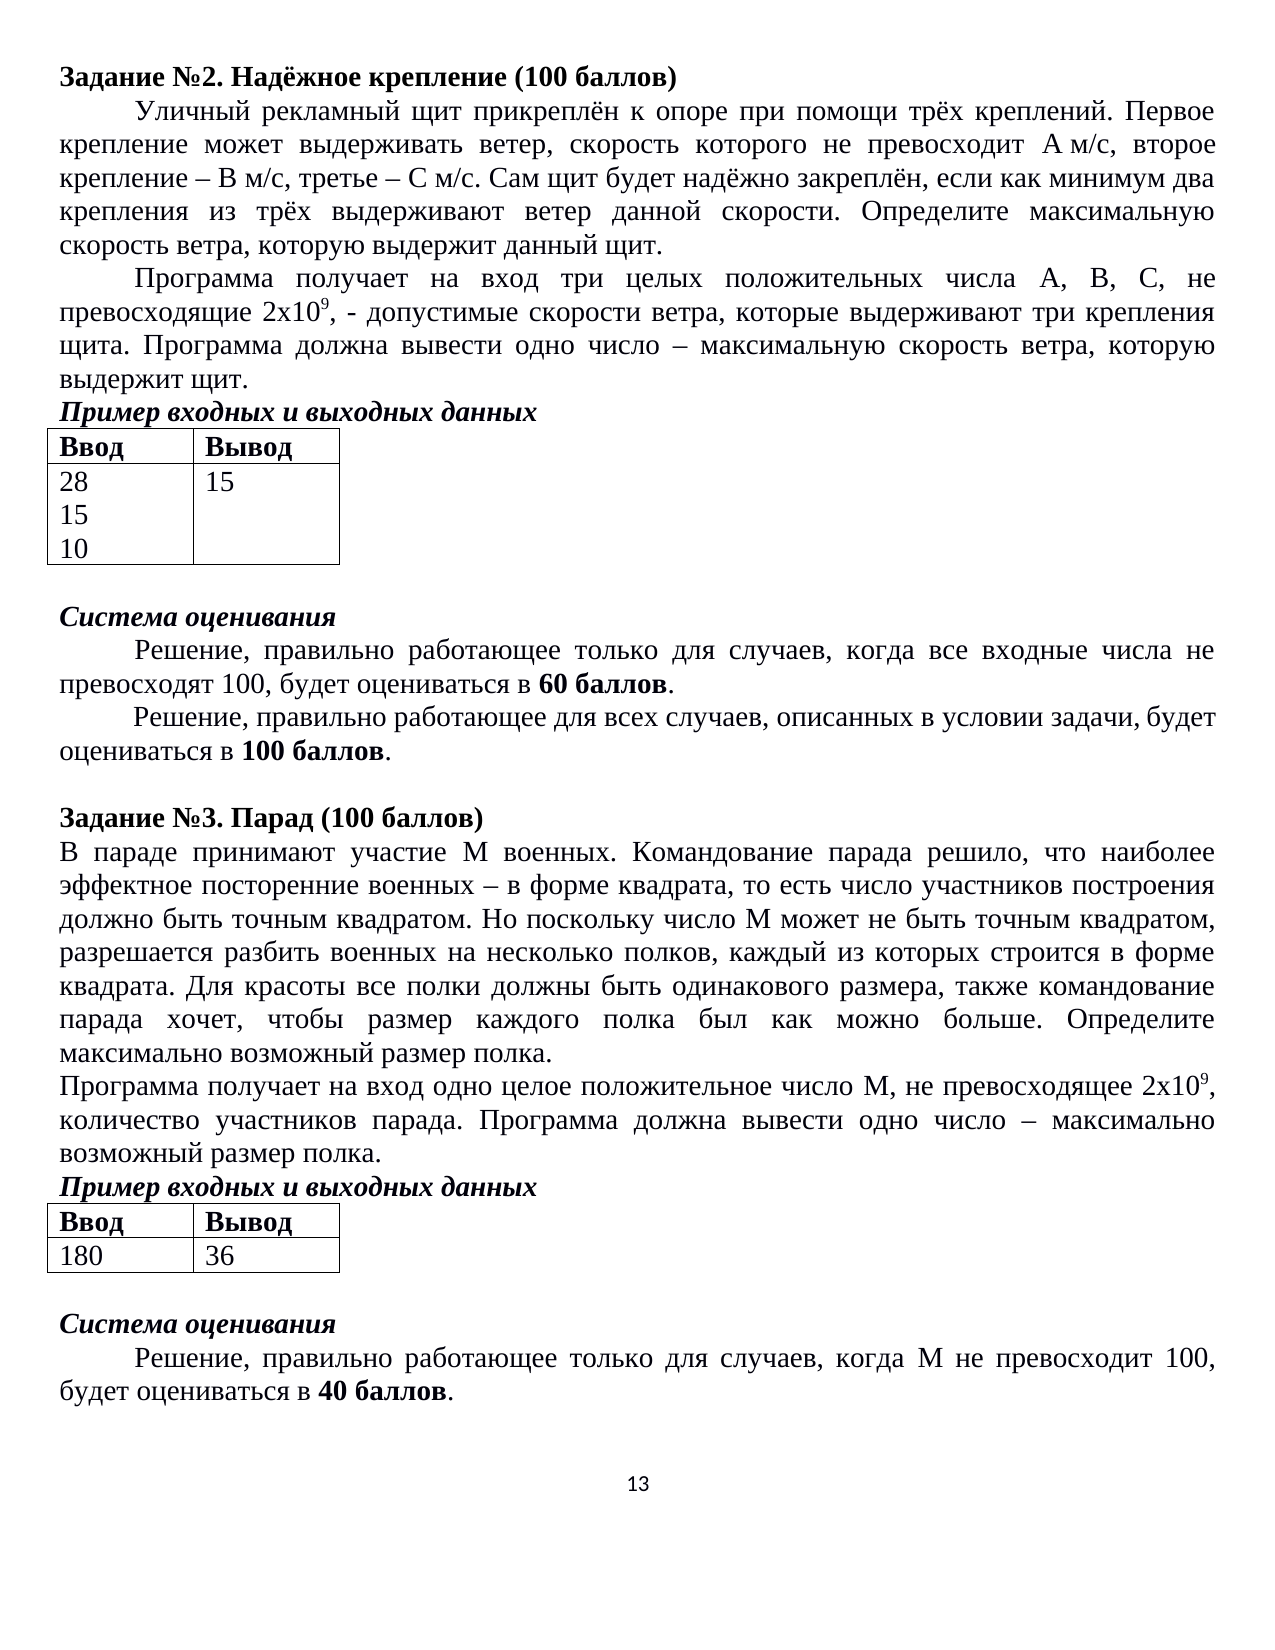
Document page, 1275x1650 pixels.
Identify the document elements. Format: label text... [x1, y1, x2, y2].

table_header Вывод [194, 1204, 339, 1237]
text В параде принимают участие M военных. Командование парада решило, что наиболее эффектное посторенние военных – в форме квадрата, то есть число участников построения должно быть точным квадратом. Но поскольку число M может не быть точным квадратом, разрешается разбить военных на несколько полков, каждый из которых строится в форме квадрата. Для красоты все полки должны быть одинакового размера, также командование парада хочет, чтобы размер каждого полка был как можно больше. Определите максимально возможный размер полка. [59, 834, 1216, 1068]
text Решение, правильно работающее для всех случаев, описанных в условии задачи, будет оцениваться в 100 баллов. [59, 699, 1216, 767]
text Программа получает на вход одно целое положительное число M, не превосходящее 2х109, количество участников парада. Программа должна вывести одно число – максимально возможный размер полка. [59, 1068, 1216, 1169]
table_header Вывод [194, 429, 339, 463]
text Решение, правильно работающее только для случаев, когда M не превосходит 100, будет оцениваться в 40 баллов. [59, 1340, 1216, 1407]
text Пример входных и выходных данных [59, 1169, 1216, 1203]
table_header Ввод [48, 1204, 193, 1237]
text Уличный рекламный щит прикреплён к опоре при помощи трёх креплений. Первое крепление может выдерживать ветер, скорость которого не превосходит A м/с, второе крепление – B м/с, третье – C м/с. Сам щит будет надёжно закреплён, если как минимум два крепления из трёх выдерживают ветер данной скорости. Определите максимальную скорость ветра, которую выдержит данный щит. [59, 93, 1216, 260]
text Система оценивания [59, 599, 1216, 632]
table_cell 180 [48, 1238, 193, 1272]
text Задание №2. Надёжное крепление (100 баллов) [59, 59, 1216, 93]
text Решение, правильно работающее только для случаев, когда все входные числа не превосходят 100, будет оцениваться в 60 баллов. [59, 632, 1216, 699]
text Система оценивания [59, 1306, 1216, 1340]
table_cell 36 [194, 1238, 339, 1272]
table_header Ввод [48, 429, 193, 463]
text Программа получает на вход три целых положительных числа A, B, C, не превосходящие 2х109, - допустимые скорости ветра, которые выдерживают три крепления щита. Программа должна вывести одно число – максимальную скорость ветра, которую выдержит щит. [59, 260, 1216, 394]
table_cell 15 [194, 464, 339, 564]
text Пример входных и выходных данных [59, 394, 1216, 428]
table_cell 28 15 10 [48, 464, 193, 564]
text Задание №3. Парад (100 баллов) [59, 800, 1216, 834]
